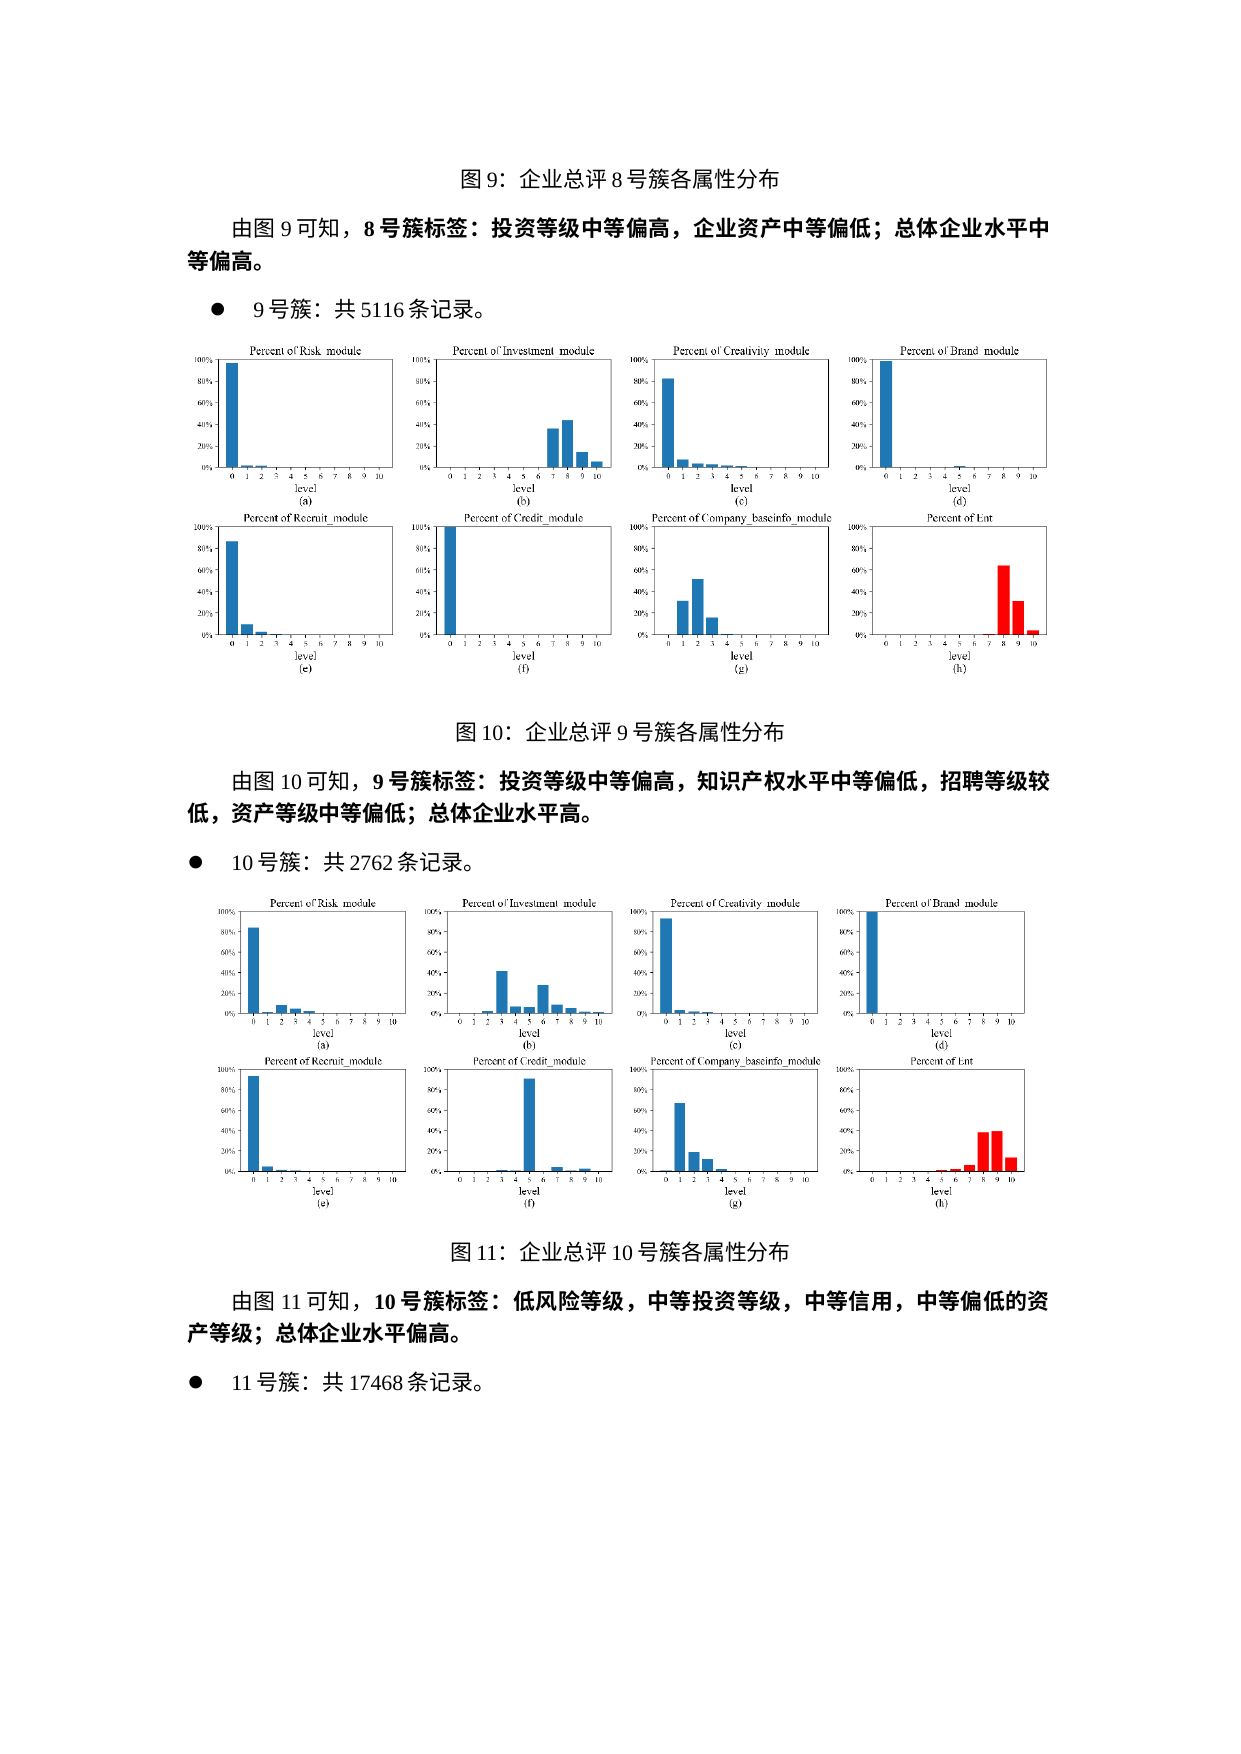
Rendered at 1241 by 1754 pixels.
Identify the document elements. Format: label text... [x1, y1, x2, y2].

picture [187, 340, 1053, 680]
text 图9：企业总评8号簇各属性分布 [187, 162, 1053, 194]
picture [211, 893, 1030, 1214]
list 11号簇：共17468条记录。 [187, 1364, 1053, 1397]
text 由图11可知，10号簇标签：低风险等级，中等投资等级，中等信用，中等偏低的资产等级；总体企业水平偏高。 [187, 1283, 1053, 1348]
text 由图10可知，9号簇标签：投资等级中等偏高，知识产权水平中等偏低，招聘等级较低，资产等级中等偏低；总体企业水平高。 [187, 763, 1053, 828]
text 由图9可知，8号簇标签：投资等级中等偏高，企业资产中等偏低；总体企业水平中等偏高。 [187, 211, 1053, 276]
list 9号簇：共5116条记录。 [209, 292, 1053, 324]
text 图11：企业总评10号簇各属性分布 [187, 1234, 1053, 1267]
list 10号簇：共2762条记录。 [187, 844, 1053, 877]
text 图10：企业总评9号簇各属性分布 [187, 714, 1053, 747]
